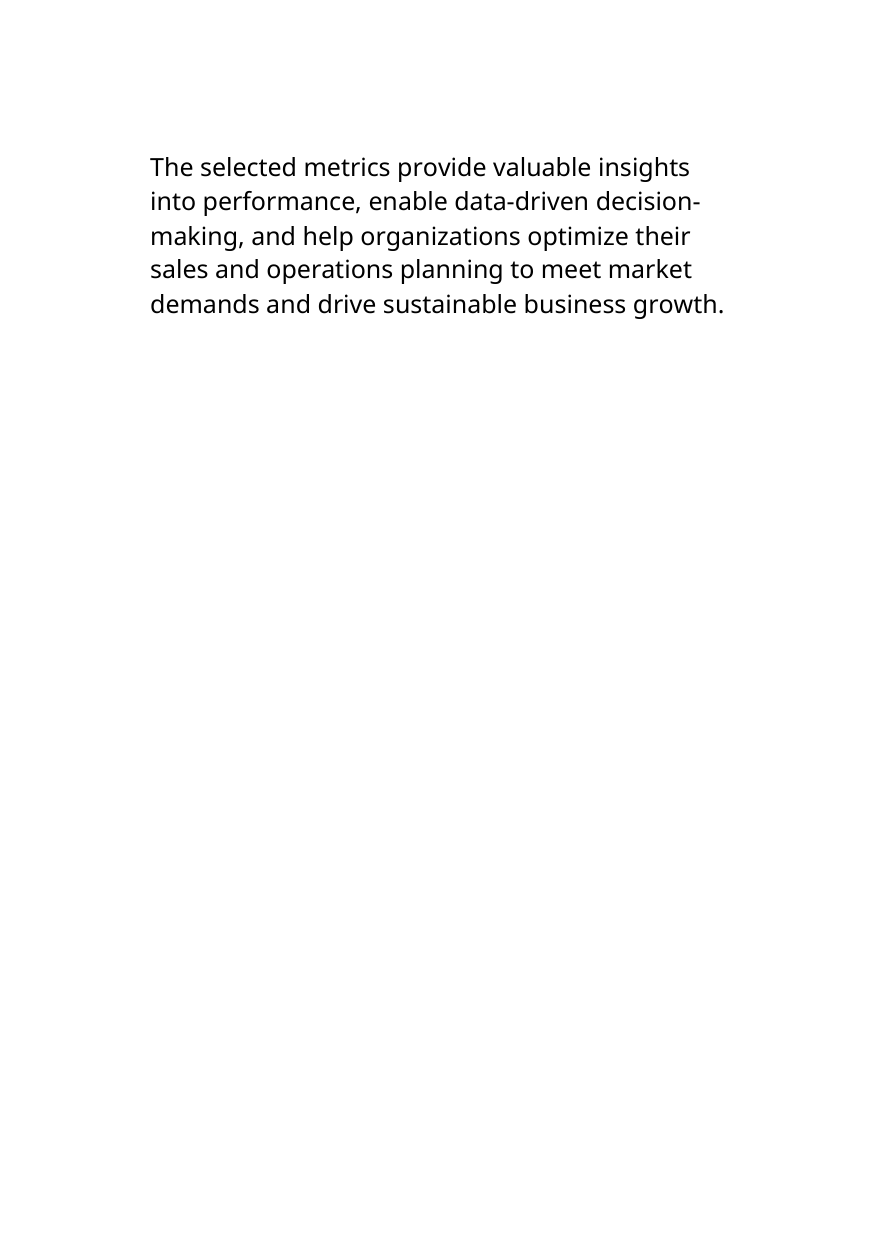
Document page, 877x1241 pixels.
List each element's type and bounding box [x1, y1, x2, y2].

text [150, 150, 727, 320]
